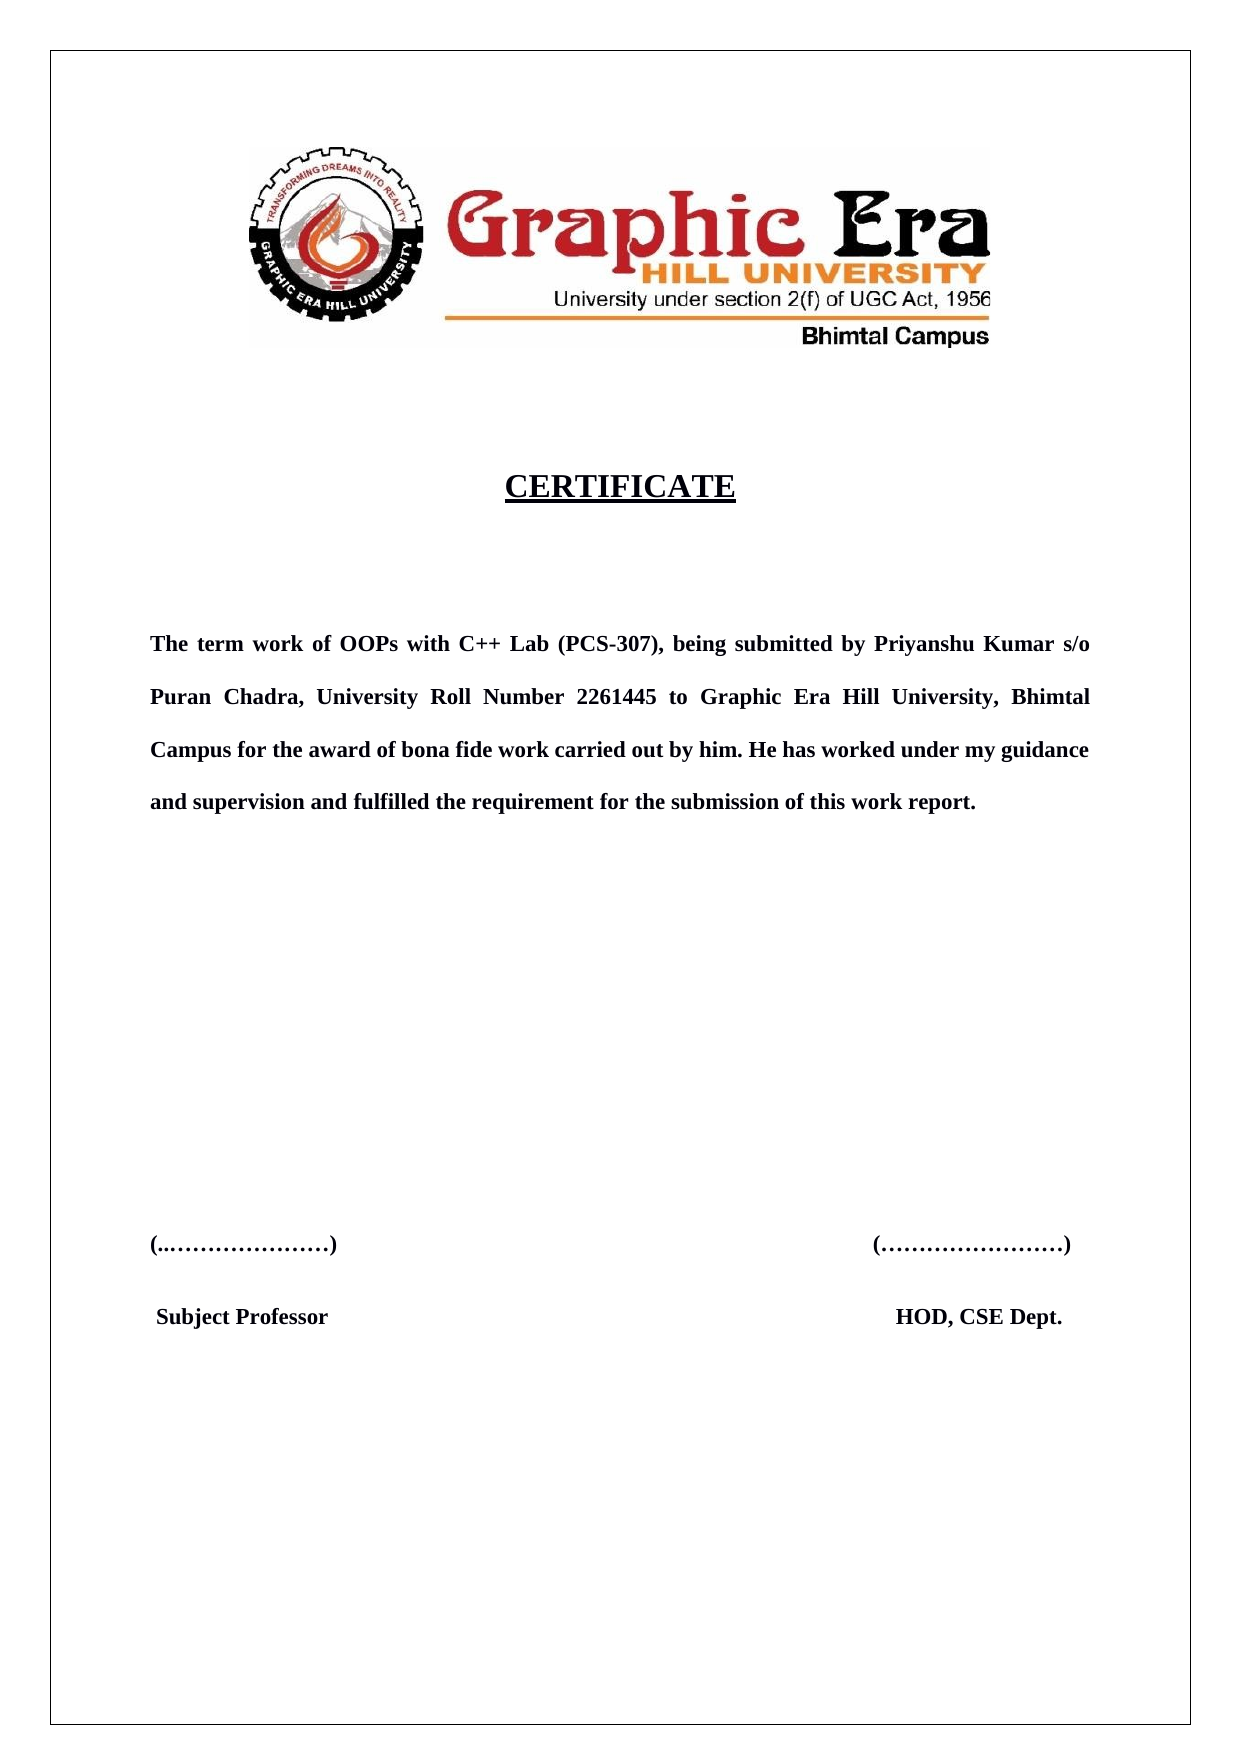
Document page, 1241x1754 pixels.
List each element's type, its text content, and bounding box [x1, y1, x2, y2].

text The term work of OOPs with C++ Lab (PCS-307), being submitted by Priyanshu Kumar s/o Puran Chadra, University Roll Number 2261445 to Graphic Era Hill University, Bhimtal Campus for the award of bona fide work carried out by him. He has worked under my guidance and supervision and fulfilled the requirement for the submission of this work report. [150, 630, 1091, 815]
picture [249, 147, 991, 348]
text CERTIFICATE [148, 466, 1092, 504]
text (..…………………) (……………………) [150, 1229, 1126, 1256]
text Subject Professor HOD, CSE Dept. [156, 1303, 1126, 1329]
